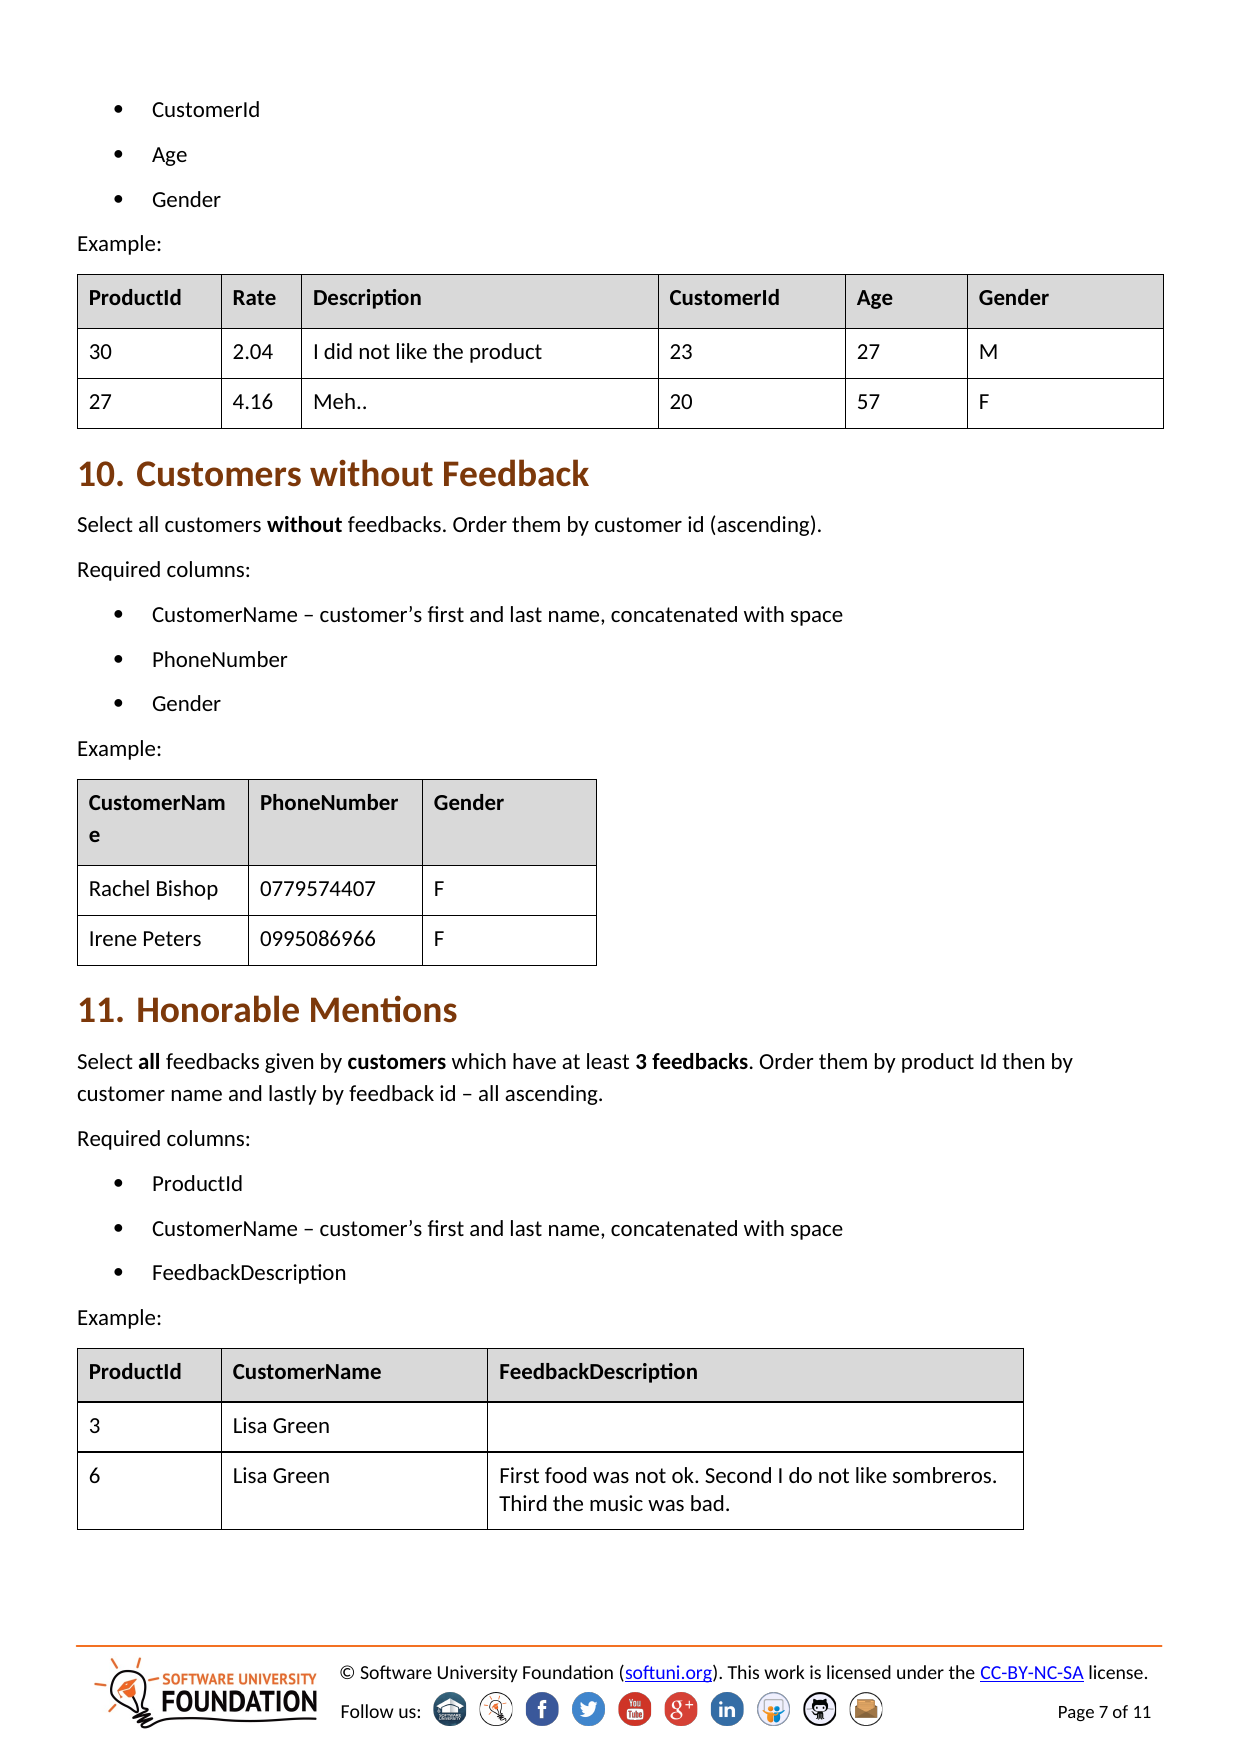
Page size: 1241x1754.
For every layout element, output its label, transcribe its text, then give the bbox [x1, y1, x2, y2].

table_header Gender [968, 275, 1163, 328]
table_cell Meh.. [302, 379, 658, 428]
picture [433, 1692, 467, 1726]
picture [479, 1692, 513, 1726]
text Select all customers without feedbacks. Order them by customer id (ascending). [77, 511, 1163, 539]
table_cell Rachel Bishop [78, 866, 248, 914]
table_cell 0779574407 [249, 866, 422, 914]
text Required columns: [77, 1124, 1163, 1152]
table_cell 6 [78, 1453, 221, 1529]
table_cell Irene Peters [78, 916, 248, 964]
text Example: [77, 734, 1163, 762]
table_header Gender [423, 780, 596, 865]
table_cell 2.04 [222, 329, 301, 378]
table_cell 4.16 [222, 379, 301, 428]
list ProductId [114, 1169, 1163, 1197]
text Example: [77, 1303, 1163, 1331]
list Gender [114, 689, 1163, 717]
table_cell 23 [659, 329, 845, 378]
table_header ProductId [78, 275, 221, 328]
picture [757, 1692, 790, 1726]
list CustomerId [114, 95, 1163, 123]
list CustomerName – customer’s first and last name, concatenated with space [114, 600, 1163, 628]
table_header Rate [222, 275, 301, 328]
picture [710, 1692, 744, 1726]
table_cell 0995086966 [249, 916, 422, 964]
table_cell 57 [846, 379, 967, 428]
picture [849, 1692, 883, 1726]
table_cell 27 [78, 379, 221, 428]
table_header CustomerName [78, 780, 248, 865]
table_cell Lisa Green [222, 1453, 487, 1529]
table_cell Lisa Green [222, 1403, 487, 1451]
text Select all feedbacks given by customers which have at least 3 feedbacks. Order them by product Id then by customer name and lastly by feedback id – all ascending. [77, 1047, 1163, 1108]
picture [572, 1692, 605, 1726]
table_header Age [846, 275, 967, 328]
table_cell 3 [78, 1403, 221, 1451]
picture [803, 1692, 837, 1726]
table_cell 20 [659, 379, 845, 428]
table_header FeedbackDescription [488, 1349, 1023, 1401]
table_header CustomerName [222, 1349, 487, 1401]
table_header Description [302, 275, 658, 328]
table_cell First food was not ok. Second I do not like sombreros. Third the music was bad. [488, 1453, 1023, 1529]
table_cell 27 [846, 329, 967, 378]
table_header ProductId [78, 1349, 221, 1401]
list PhoneNumber [114, 645, 1163, 673]
table_cell F [423, 916, 596, 964]
table_cell I did not like the product [302, 329, 658, 378]
list Gender [114, 185, 1163, 213]
table_header PhoneNumber [249, 780, 422, 865]
table_cell F [968, 379, 1163, 428]
list FeedbackDescription [114, 1258, 1163, 1286]
table_cell F [423, 866, 596, 914]
table_cell 30 [78, 329, 221, 378]
picture [664, 1692, 698, 1726]
subtitle Customers without Feedback [77, 449, 1163, 495]
picture [618, 1692, 652, 1726]
list CustomerName – customer’s first and last name, concatenated with space [114, 1214, 1163, 1242]
table_cell [488, 1403, 1023, 1451]
table_cell M [968, 329, 1163, 378]
picture [93, 1656, 317, 1729]
text Required columns: [77, 555, 1163, 583]
subtitle Honorable Mentions [77, 986, 1163, 1032]
picture [525, 1692, 559, 1726]
list Age [114, 140, 1163, 168]
text Example: [77, 229, 1163, 257]
table_header CustomerId [659, 275, 845, 328]
